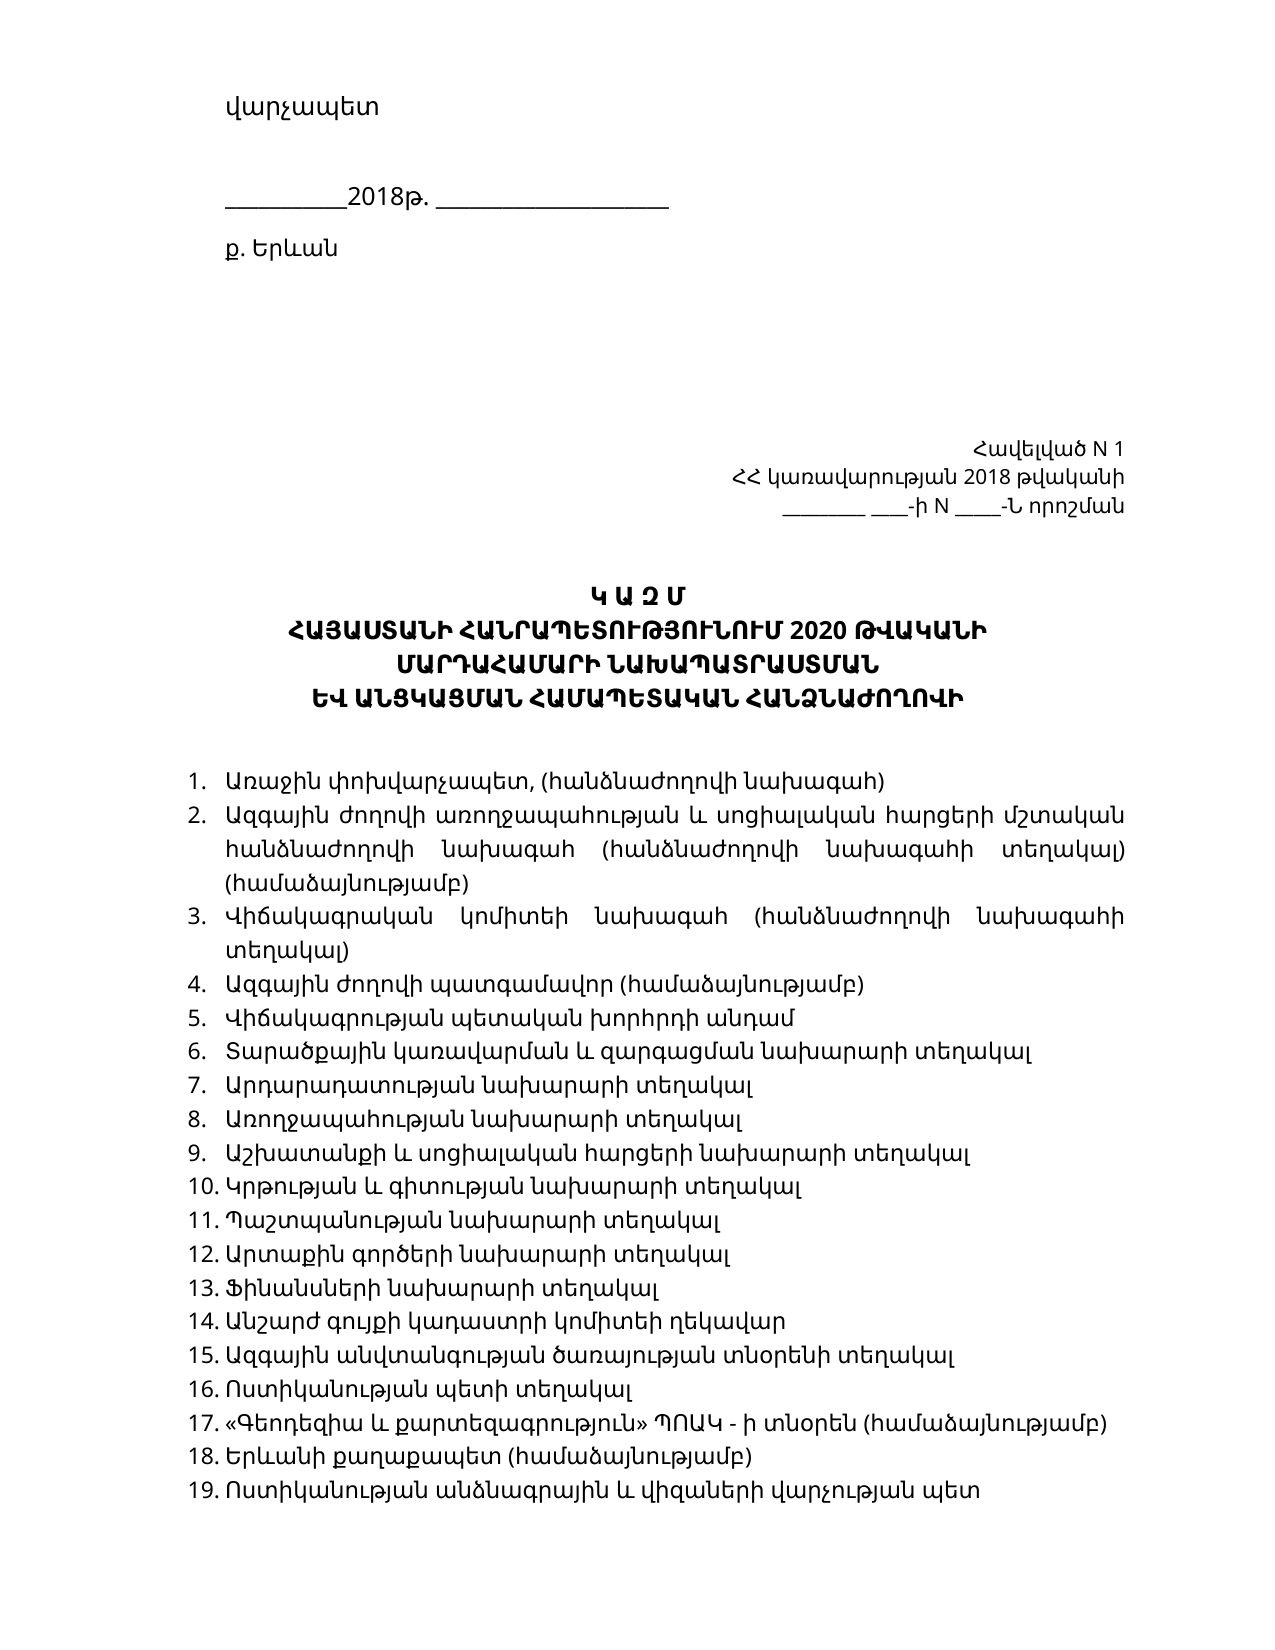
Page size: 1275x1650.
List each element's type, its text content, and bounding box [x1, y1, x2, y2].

text ___________2018թ. _____________________ [150, 179, 1125, 213]
text ԵՎ ԱՆՑԿԱՑՄԱՆ ՀԱՄԱՊԵՏԱԿԱՆ ՀԱՆՁՆԱԺՈՂՈՎԻ [150, 681, 1125, 715]
list Երևանի քաղաքապետ (համաձայնությամբ) [187, 1440, 1125, 1471]
list Ազգային ժողովի առողջապահության և սոցիալական հարցերի մշտական հանձնաժողովի նախագահ (հանձնաժողովի նախագահի տեղակալ) (համաձայնությամբ) [187, 799, 1125, 898]
list Ոստիկանության անձնագրային և վիզաների վարչության պետ [187, 1474, 1125, 1505]
list Ազգային անվտանգության ծառայության տնօրենի տեղակալ [187, 1339, 1125, 1370]
list Տարածքային կառավարման և զարգացման նախարարի տեղակալ [187, 1035, 1125, 1066]
list Անշարժ գույքի կադաստրի կոմիտեի ղեկավար [187, 1305, 1125, 1336]
list Արդարադատության նախարարի տեղակալ [187, 1069, 1125, 1100]
text ՀՀ կառավարության 2018 թվականի [150, 462, 1125, 491]
list Կրթության և գիտության նախարարի տեղակալ [187, 1170, 1125, 1201]
list Առողջապահության նախարարի տեղակալ [187, 1103, 1125, 1134]
list Ոստիկանության պետի տեղակալ [187, 1373, 1125, 1404]
list Պաշտպանության նախարարի տեղակալ [187, 1204, 1125, 1235]
text Հավելված N 1 [150, 434, 1125, 462]
list Ազգային ժողովի պատգամավոր (համաձայնությամբ) [187, 968, 1125, 999]
list Աշխատանքի և սոցիալական հարցերի նախարարի տեղակալ [187, 1136, 1125, 1168]
text վարչապետ [150, 89, 1125, 123]
text ՀԱՅԱՍՏԱՆԻ ՀԱՆՐԱՊԵՏՈՒԹՅՈՒՆՈՒՄ 2020 ԹՎԱԿԱՆԻ [150, 613, 1125, 647]
text ք. Երևան [150, 232, 1125, 263]
text Կ Ա Զ Մ [150, 578, 1125, 613]
list Վիճակագրության պետական խորհրդի անդամ [187, 1001, 1125, 1033]
text _________ ____-ի N _____-Ն որոշման [150, 491, 1125, 519]
list «Գեոդեզիա և քարտեզագրություն» ՊՈԱԿ - ի տնօրեն (համաձայնությամբ) [187, 1406, 1125, 1438]
text ՄԱՐԴԱՀԱՄԱՐԻ ՆԱԽԱՊԱՏՐԱՍՏՄԱՆ [150, 647, 1125, 681]
list Արտաքին գործերի նախարարի տեղակալ [187, 1238, 1125, 1269]
list Առաջին փոխվարչապետ, (հանձնաժողովի նախագահ) [187, 765, 1125, 796]
list Վիճակագրական կոմիտեի նախագահ (հանձնաժողովի նախագահի տեղակալ) [187, 900, 1125, 965]
list Ֆինանսների նախարարի տեղակալ [187, 1271, 1125, 1303]
